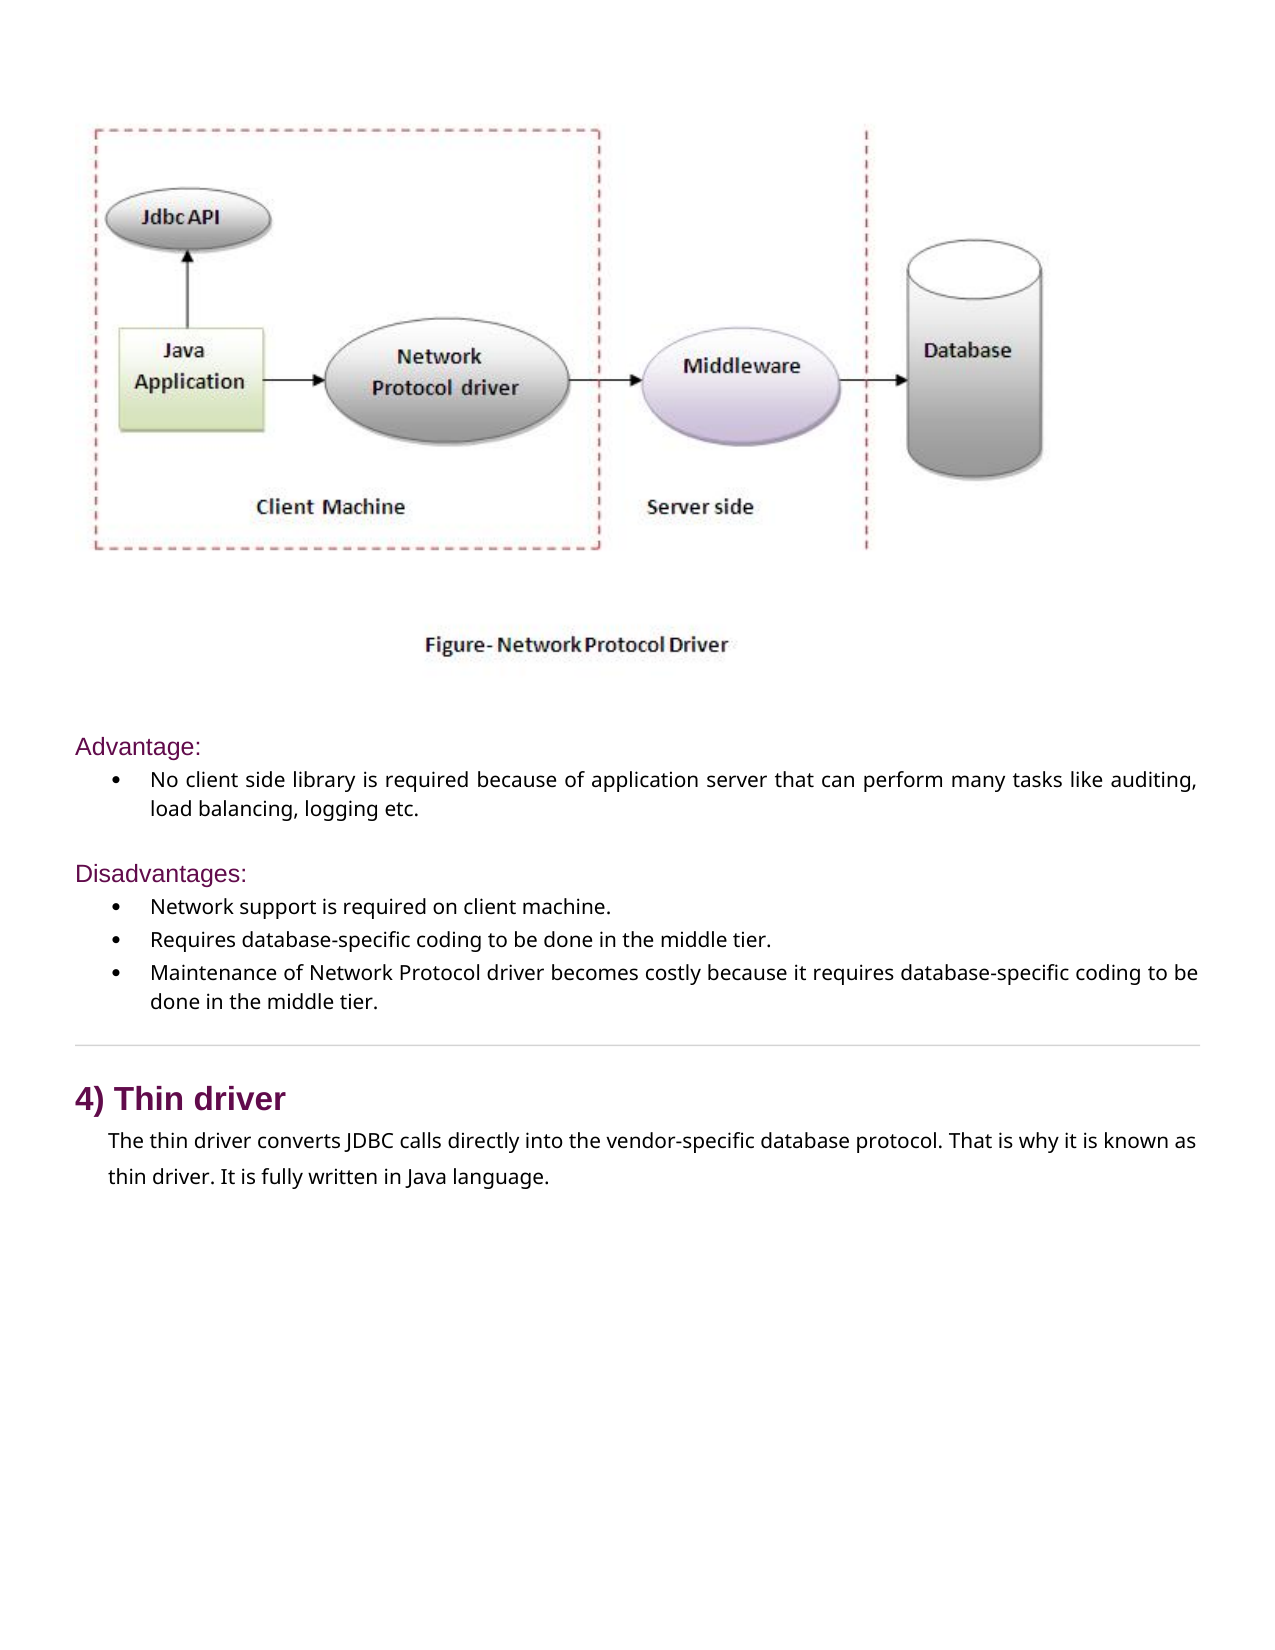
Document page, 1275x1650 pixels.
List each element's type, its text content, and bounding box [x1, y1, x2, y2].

picture [75, 75, 1116, 707]
table_header The thin driver converts JDBC calls directly into the vendor-specific database protocol. That is why it is known as thin driver. It is fully written in Java language. [75, 1118, 1200, 1209]
list Requires database-specific coding to be done in the middle tier. [112, 925, 1200, 954]
list Maintenance of Network Protocol driver becomes costly because it requires database-specific coding to be done in the middle tier. [112, 958, 1200, 1015]
subtitle 4) Thin driver [75, 1079, 1200, 1117]
list No client side library is required because of application server that can perform many tasks like auditing, load balancing, logging etc. [112, 766, 1200, 822]
subtitle Advantage: [75, 725, 1200, 761]
subtitle Disadvantages: [75, 852, 1200, 888]
list Network support is required on client machine. [112, 892, 1200, 921]
